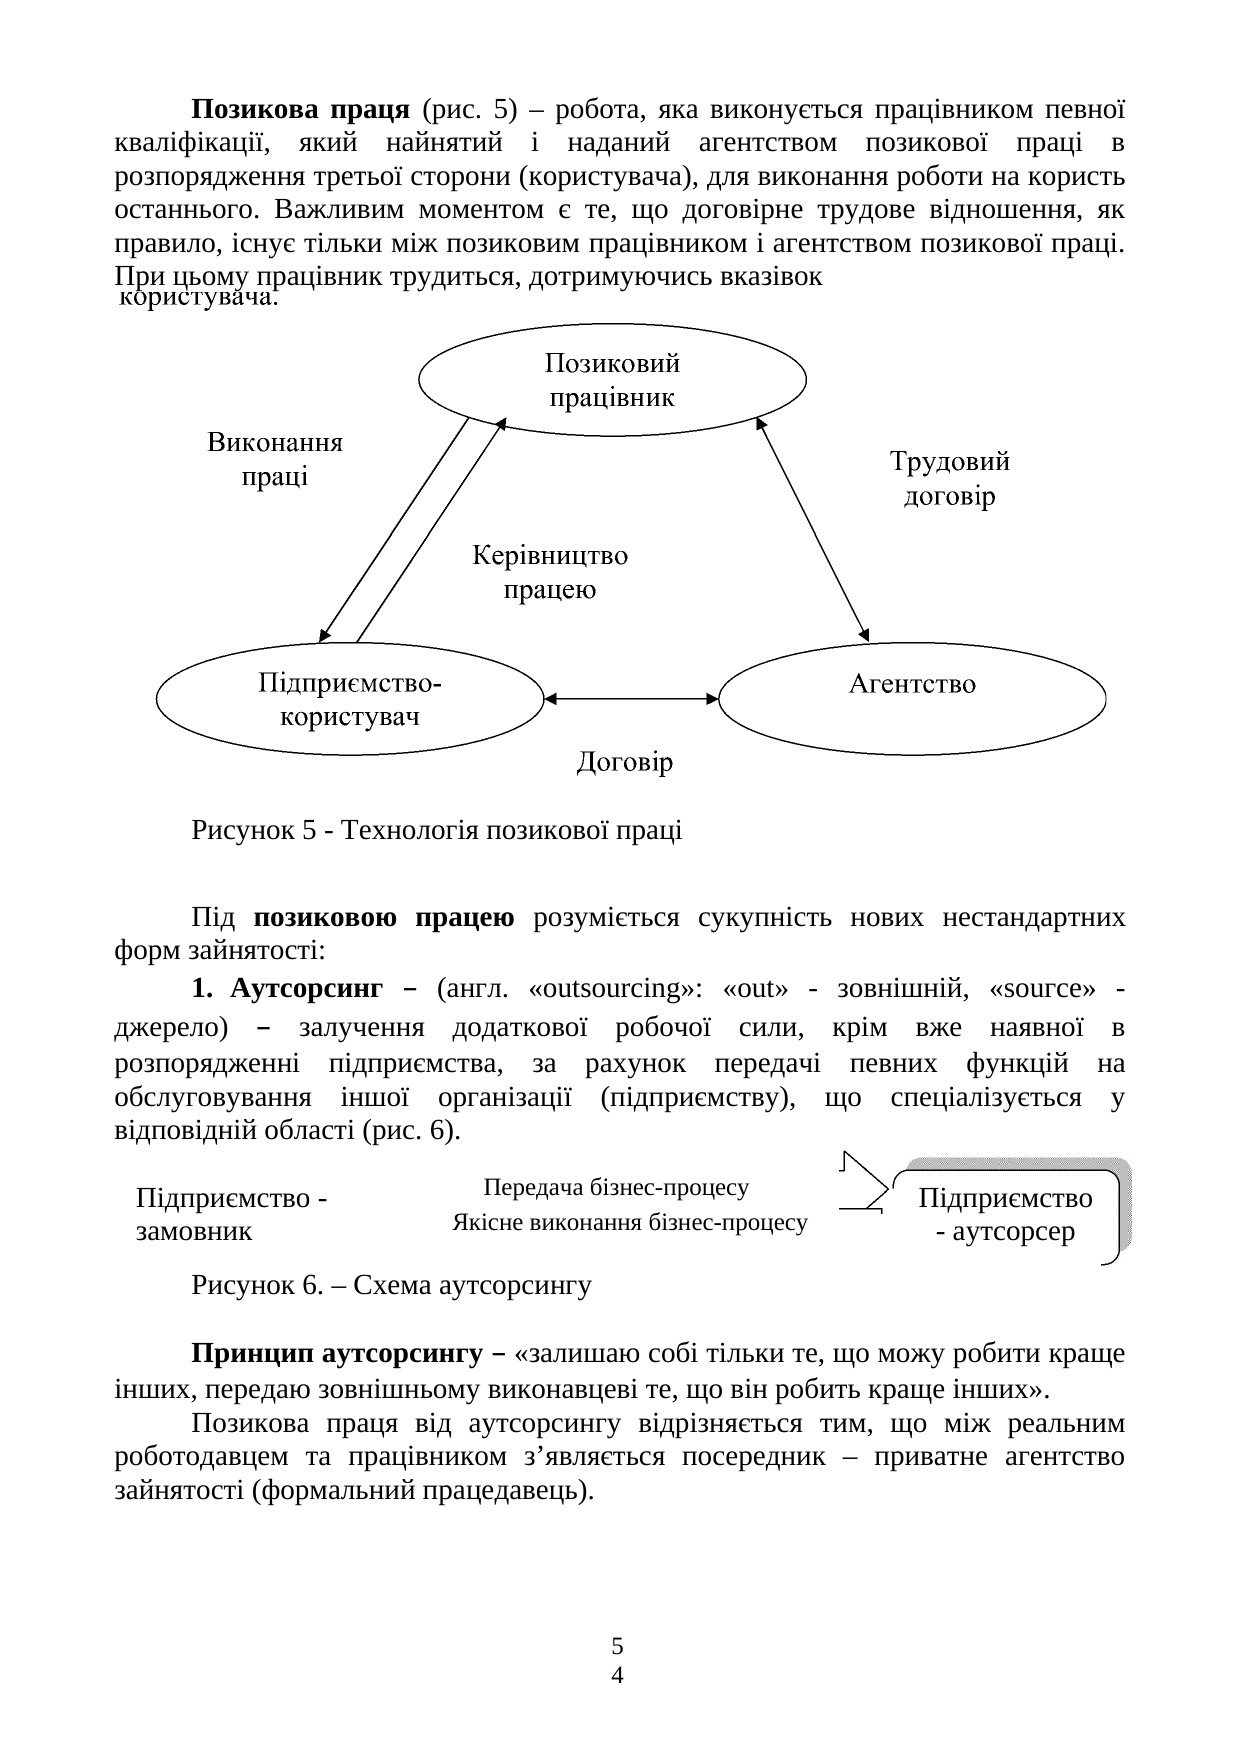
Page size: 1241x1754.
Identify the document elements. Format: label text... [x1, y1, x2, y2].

text Рисунок 6. – Схема аутсорсингу [114, 1267, 1127, 1300]
text Позикова праця від аутсорсингу відрізняється тим, що між реальним роботодавцем та працівником з’являється посередник – приватне агентство зайнятості (формальний працедавець). [114, 1405, 1127, 1505]
text Принцип аутсорсингу – «залишаю собі тільки те, що можу робити краще інших, передаю зовнішньому виконавцеві те, що він робить краще інших». [114, 1332, 1127, 1405]
list Аутсорсинг – (англ. «outsourcing»: «out» - зовнішній, «sоuгсе» - джерело) – залучення додаткової робочої сили, крім вже наявної в розпорядженні підприємства, за рахунок передачі певних функцій на обслуговування іншої організації (підприємству), що спеціалізується у відповідній області (рис. 6). [114, 966, 1127, 1146]
text Під позиковою працею розуміється сукупність нових нестандартних форм зайнятості: [114, 899, 1127, 966]
picture [119, 292, 1107, 777]
picture [839, 1148, 1134, 1267]
text Позикова праця (рис. 5) – робота, яка виконується працівником певної кваліфікації, який найнятий і наданий агентством позикової праці в розпорядження третьої сторони (користувача), для виконання роботи на користь останнього. Важливим моментом є те, що договірне трудове відношення, як правило, існує тільки між позиковим працівником і агентством позикової праці. При цьому працівник трудиться, дотримуючись вказівок [114, 91, 1127, 292]
